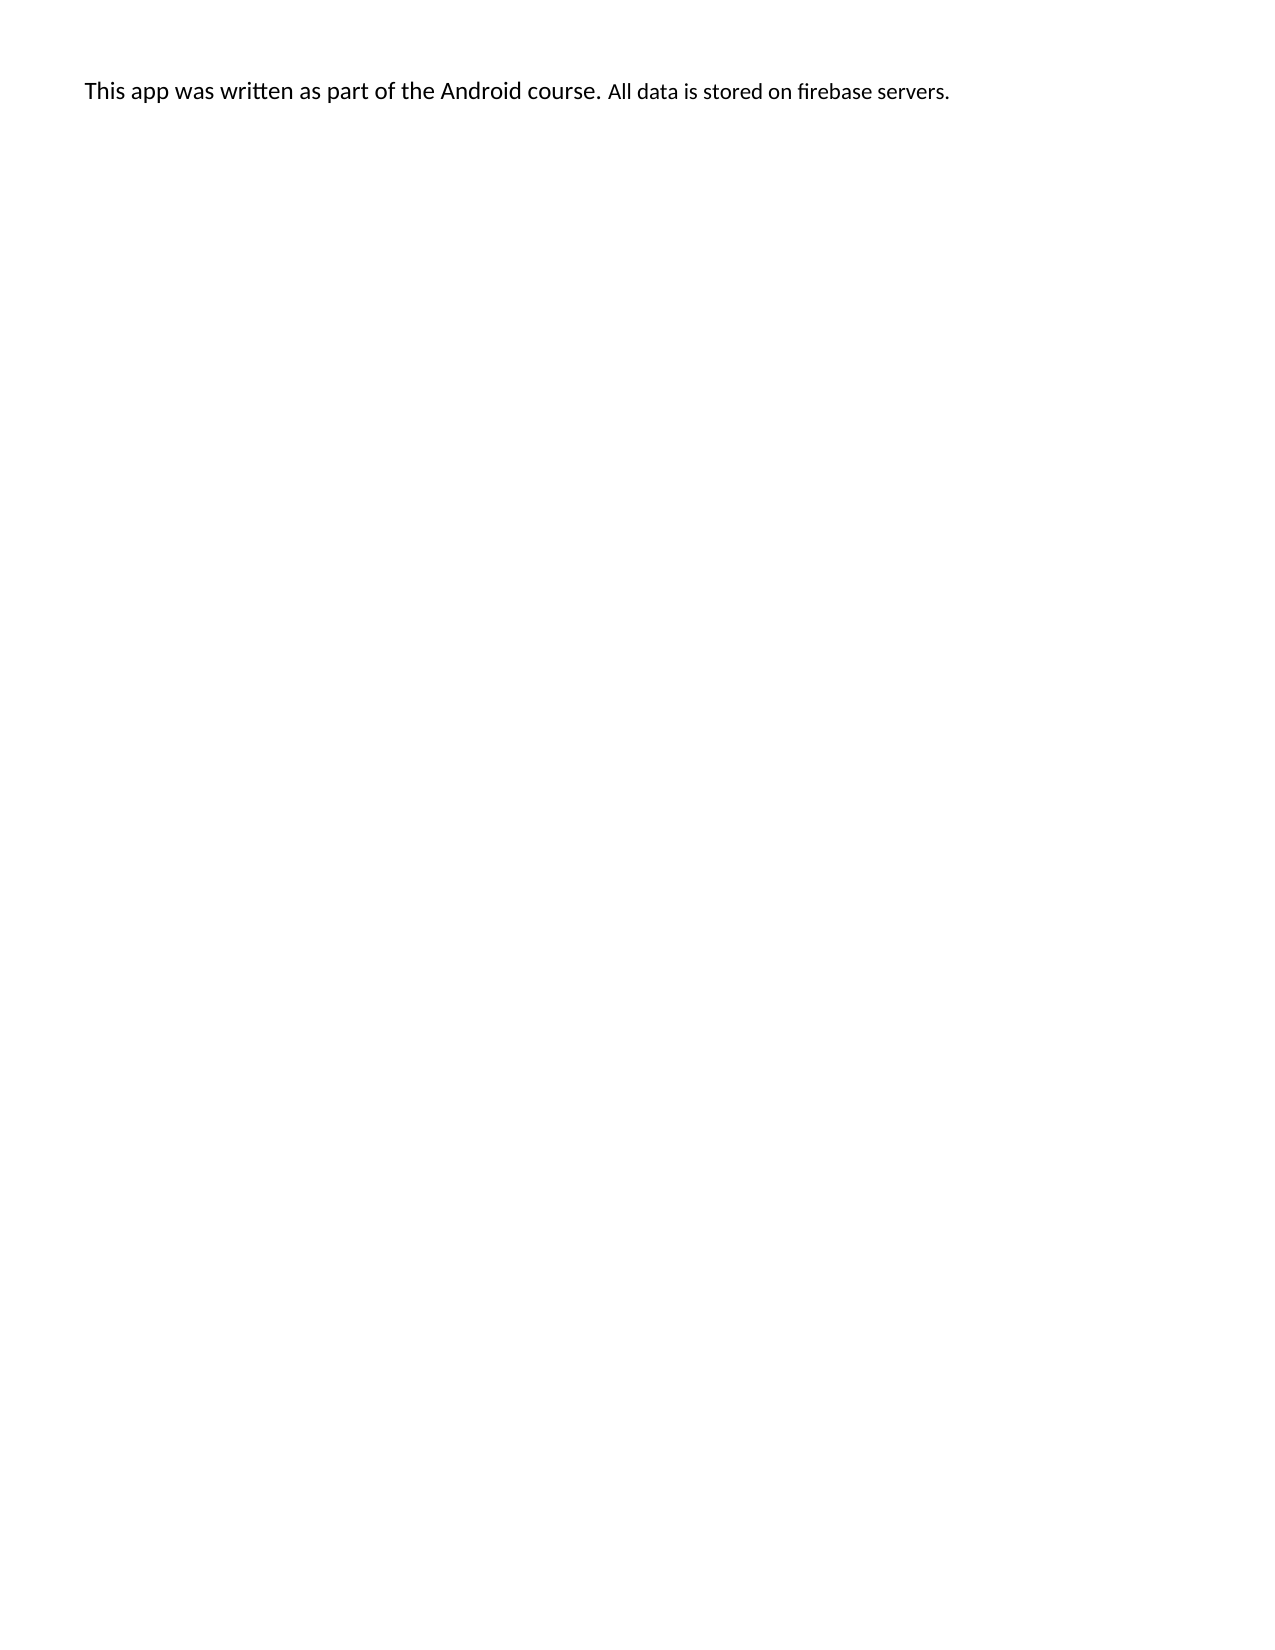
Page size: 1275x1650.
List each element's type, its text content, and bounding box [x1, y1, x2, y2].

text This app was written as part of the Android course. All data is stored on firebase servers. [84, 75, 1200, 106]
